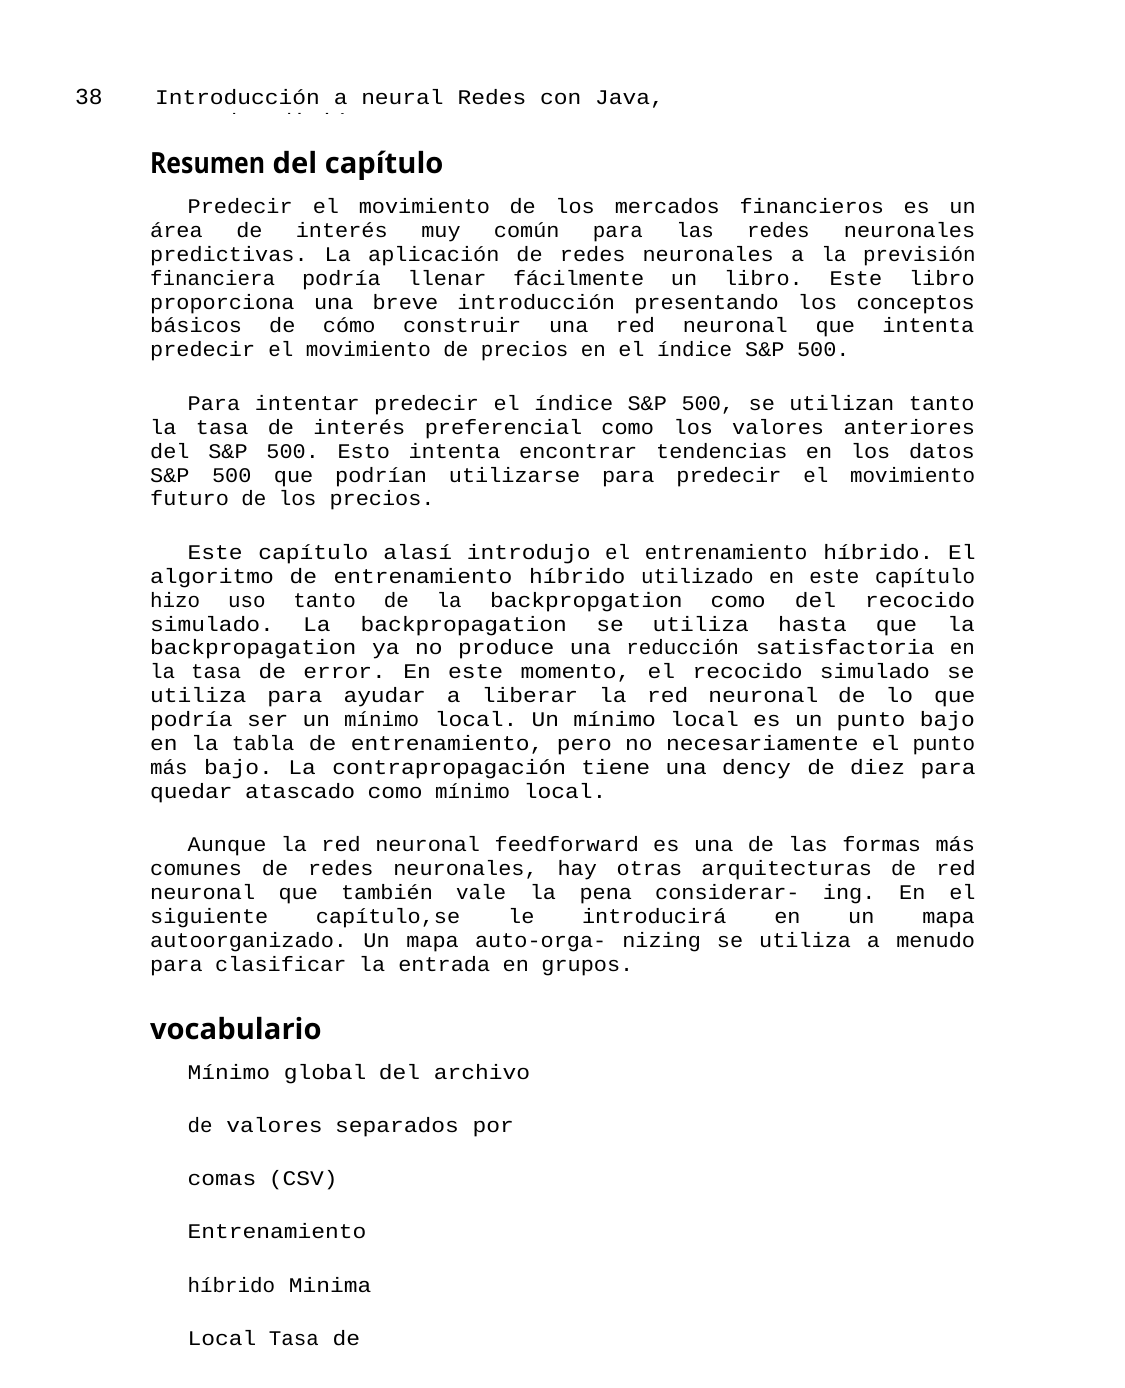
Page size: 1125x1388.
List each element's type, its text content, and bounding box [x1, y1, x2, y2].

text Predecir el movimiento de los mercados financieros es un área de interés muy común para las redes neuronales predictivas. La aplicación de redes neuronales a la previsión financiera podría llenar fácilmente un libro. Este libro proporciona una breve introducción presentando los conceptos básicos de cómo construir una red neuronal que intenta predecir el movimiento de precios en el índice S&P 500. [150, 196, 975, 363]
subtitle vocabulario [150, 1008, 998, 1048]
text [187, 1221, 381, 1351]
text Mínimo global del archivo de valores separados por comas (CSV) [187, 1062, 535, 1192]
text Este capítulo alasí introdujo el entrenamiento híbrido. El algoritmo de entrenamiento híbrido utilizado en este capítulo hizo uso tanto de la backpropgation como del recocido simulado. La backpropagation se utiliza hasta que la backpropagation ya no produce una reducción satisfactoria en la tasa de error. En este momento, el recocido simulado se utiliza para ayudar a liberar la red neuronal de lo que podría ser un mínimo local. Un mínimo local es un punto bajo en la tabla de entrenamiento, pero no necesariamente el punto más bajo. La contrapropagación tiene una dency de diez para quedar atascado como mínimo local. [150, 542, 975, 804]
text Para intentar predecir el índice S&P 500, se utilizan tanto la tasa de interés preferencial como los valores anteriores del S&P 500. Esto intenta encontrar tendencias en los datos S&P 500 que podrían utilizarse para predecir el movimiento futuro de los precios. [150, 393, 975, 512]
text Aunque la red neuronal feedforward es una de las formas más comunes de redes neuronales, hay otras arquitecturas de red neuronal que también vale la pena considerar- ing. En el siguiente capítulo,se le introducirá en un mapa autoorganizado. Un mapa auto-orga- nizing se utiliza a menudo para clasificar la entrada en grupos. [150, 834, 975, 977]
subtitle Resumen del capítulo [150, 142, 998, 182]
